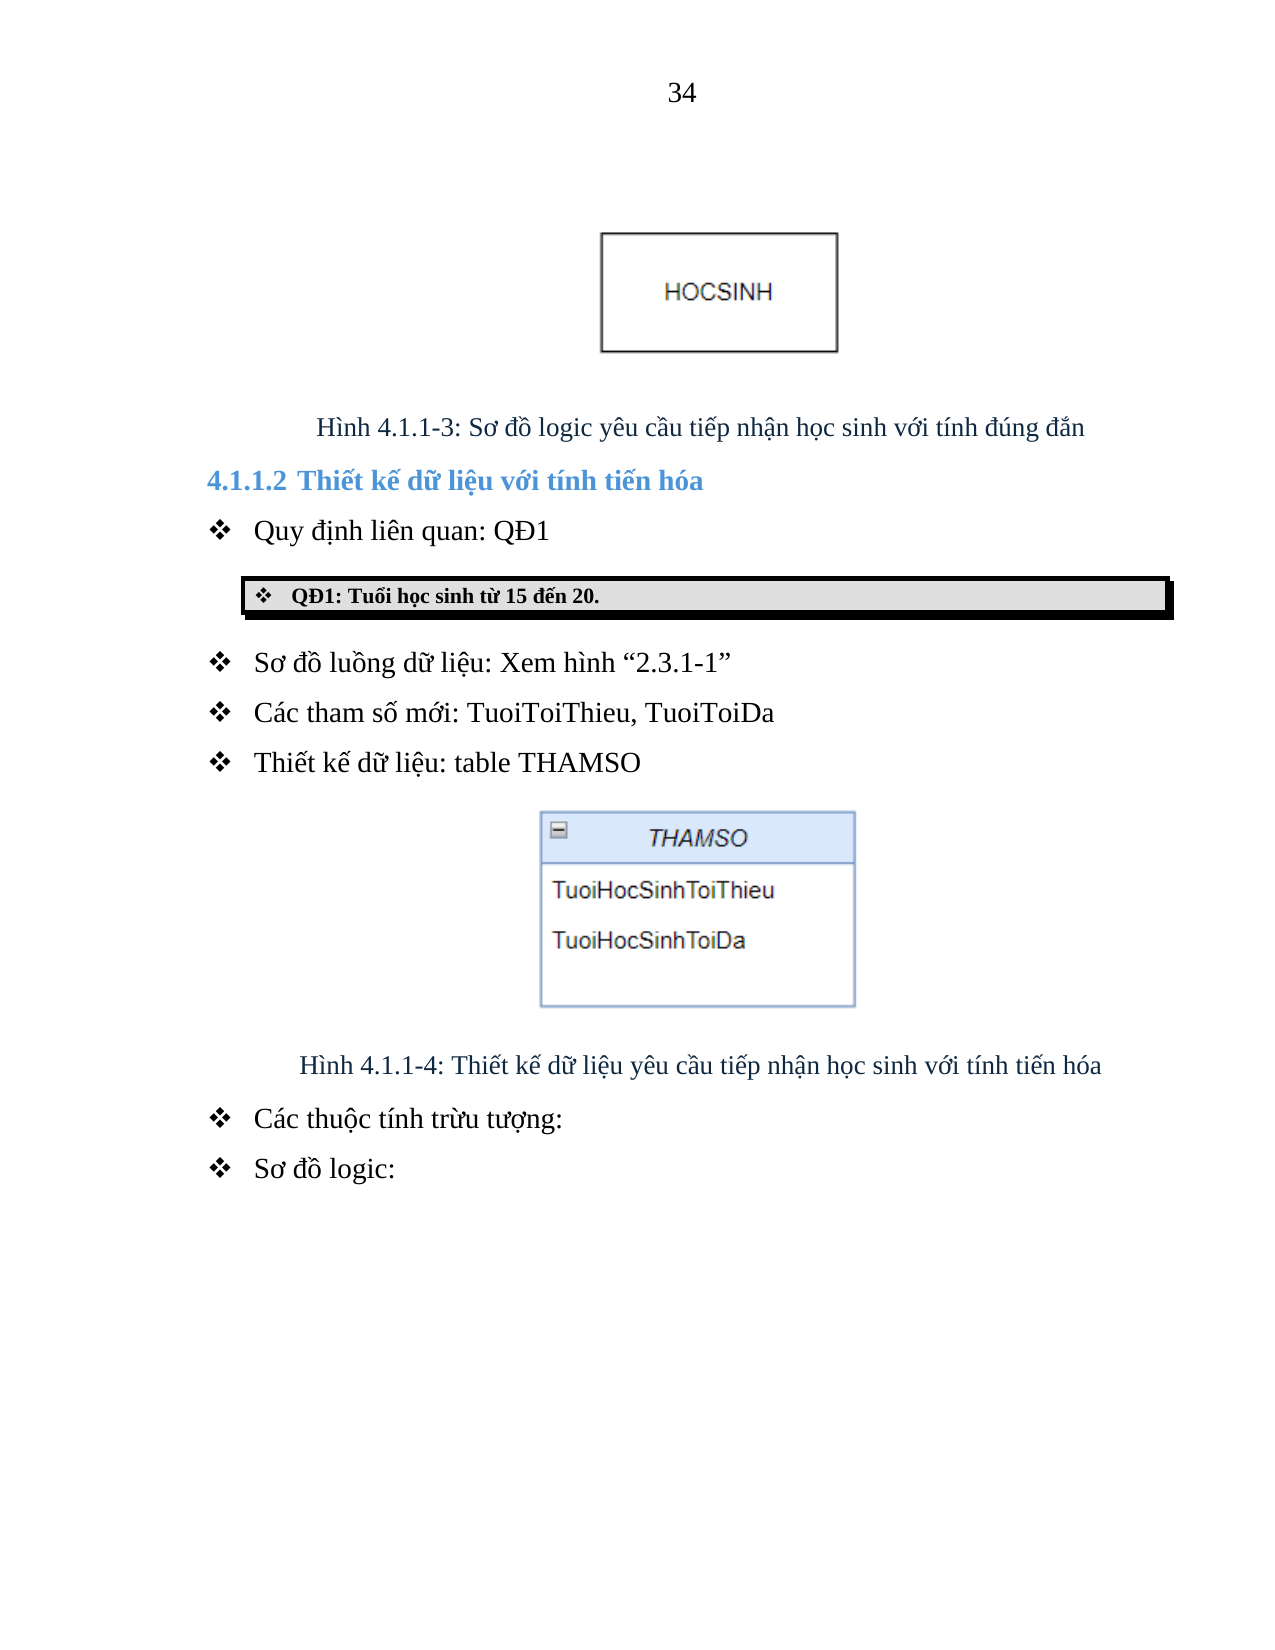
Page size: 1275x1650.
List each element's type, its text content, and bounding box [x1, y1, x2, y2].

picture [517, 796, 894, 1032]
list Sơ đồ logic: [207, 1151, 1157, 1185]
picture [550, 206, 889, 395]
list Sơ đồ luồng dữ liệu: Xem hình “2.3.1-1” [207, 645, 1157, 678]
list Các tham số mới: TuoiToiThieu, TuoiToiDa [207, 695, 1157, 729]
list Thiết kế dữ liệu: table THAMSO [207, 746, 1157, 779]
list QĐ1: Tuổi học sinh từ 15 đến 20. [245, 581, 1165, 610]
subtitle Thiết kế dữ liệu với tính tiến hóa [207, 463, 1157, 497]
list Các thuộc tính trừu tượng: [207, 1101, 1157, 1134]
list Quy định liên quan: QĐ1 [207, 513, 1157, 547]
